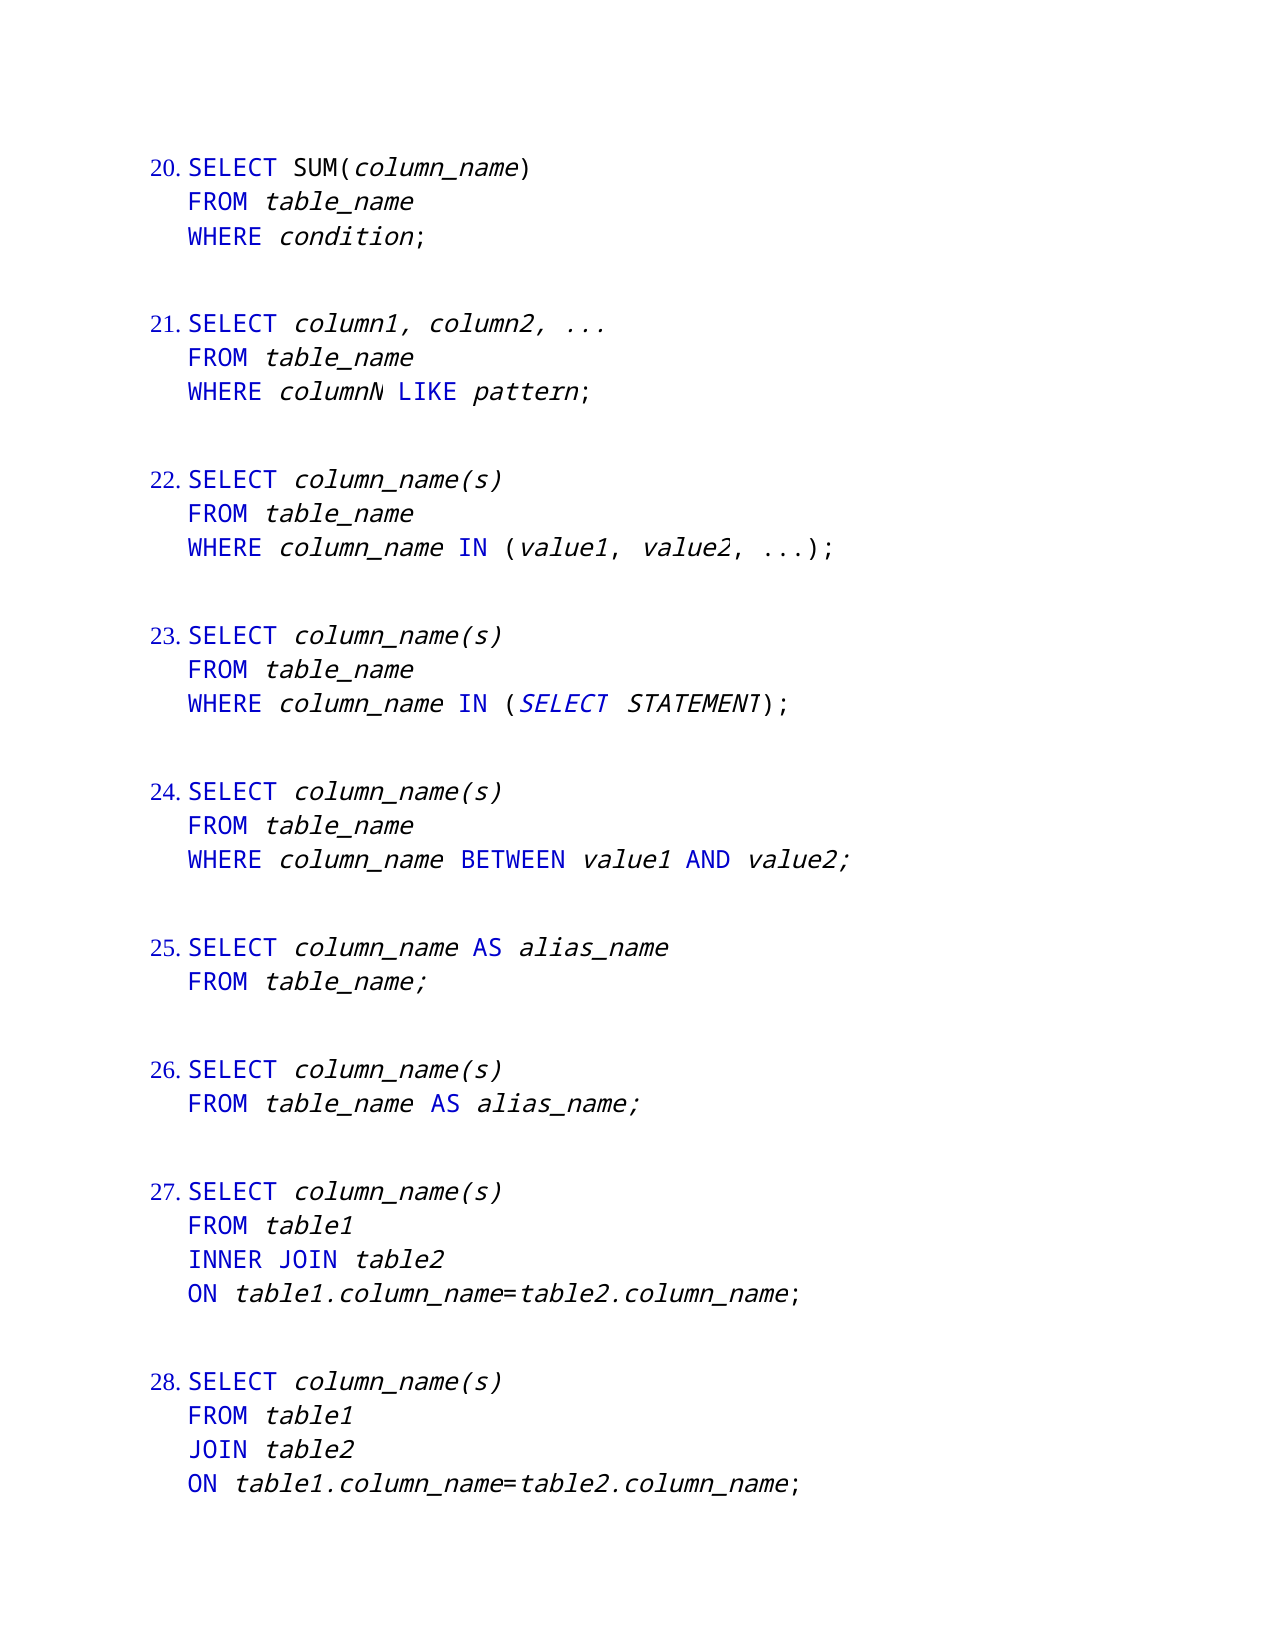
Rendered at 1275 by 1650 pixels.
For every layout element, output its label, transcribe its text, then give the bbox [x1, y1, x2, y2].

list SELECT column_name(s) FROM table_name WHERE column_name IN (SELECT STATEMENT); [412, 618, 1125, 720]
list SELECT column_name AS alias_name FROM table_name; [427, 930, 1125, 998]
list SELECT SUM(column_name) FROM table_name WHERE condition; [150, 150, 188, 252]
list SELECT column_name(s) FROM table_name WHERE column_name IN (value1, value2, ...); [412, 462, 1125, 564]
list SELECT SUM(column_name) FROM table_name WHERE condition; [412, 150, 1125, 252]
list SELECT column_name(s) FROM table1 INNER JOIN table2 ON table1.column_name=table2.column_name; [150, 1173, 1125, 1310]
list SELECT column1, column2, ... FROM table_name WHERE columnN LIKE pattern; [412, 306, 1125, 408]
list SELECT column_name(s) FROM table_name WHERE column_name BETWEEN value1 AND value2; [412, 774, 1125, 876]
list SELECT column_name(s) FROM table_name AS alias_name; [502, 1052, 1125, 1120]
list SELECT column_name(s) FROM table1 JOIN table2 ON table1.column_name=table2.column_name; [150, 1363, 1125, 1500]
